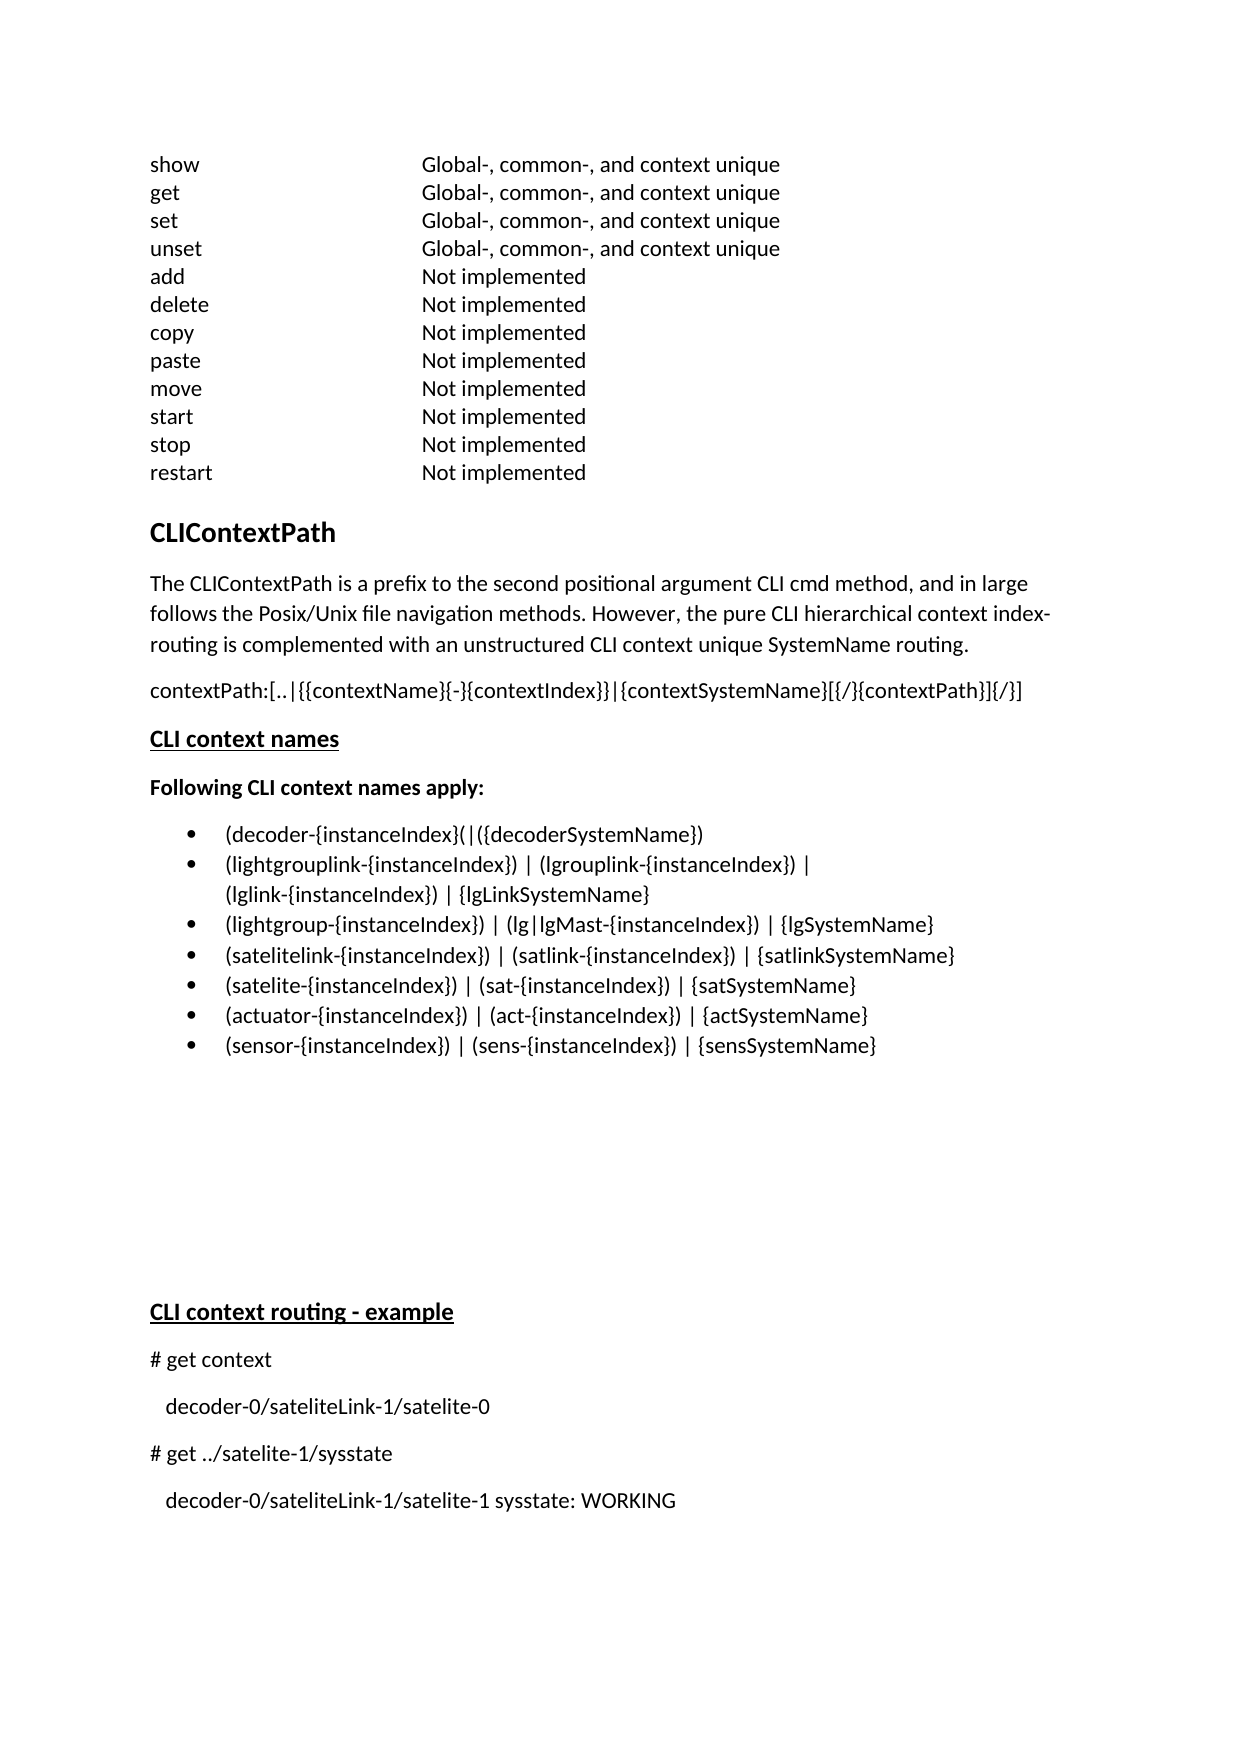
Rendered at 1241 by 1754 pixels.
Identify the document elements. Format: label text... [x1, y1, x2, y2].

list (satelite-{instanceIndex}) | (sat-{instanceIndex}) | {satSystemName} [187, 971, 1090, 999]
list (lightgrouplink-{instanceIndex}) | (lgrouplink-{instanceIndex}) | (lglink-{instanceIndex}) | {lgLinkSystemName} [187, 850, 1090, 908]
text get Global-, common-, and context unique [150, 178, 1090, 206]
text set Global-, common-, and context unique [150, 206, 1090, 234]
list (decoder-{instanceIndex}(|({decoderSystemName}) [187, 820, 1090, 848]
text The CLIContextPath is a prefix to the second positional argument CLI cmd method, and in large follows the Posix/Unix file navigation methods. However, the pure CLI hierarchical context index-routing is complemented with an unstructured CLI context unique SystemName routing. [150, 569, 1090, 658]
text # get ../satelite-1/sysstate [150, 1439, 1090, 1467]
text CLI context names [150, 723, 1090, 754]
text restart Not implemented [150, 458, 1090, 486]
list (lightgroup-{instanceIndex}) | (lg|lgMast-{instanceIndex}) | {lgSystemName} [187, 911, 1090, 939]
text decoder-0/sateliteLink-1/satelite-0 [150, 1392, 1090, 1421]
text Following CLI context names apply: [150, 773, 1090, 801]
list (sensor-{instanceIndex}) | (sens-{instanceIndex}) | {sensSystemName} [187, 1031, 1090, 1059]
text stop Not implemented [150, 430, 1090, 458]
list (satelitelink-{instanceIndex}) | (satlink-{instanceIndex}) | {satlinkSystemName} [187, 941, 1090, 969]
text start Not implemented [150, 402, 1090, 430]
text CLIContextPath [150, 514, 1090, 550]
text show Global-, common-, and context unique [150, 150, 1090, 178]
text CLI context routing - example [150, 1296, 1090, 1327]
text move Not implemented [150, 374, 1090, 402]
text add Not implemented [150, 262, 1090, 290]
text paste Not implemented [150, 346, 1090, 374]
text unset Global-, common-, and context unique [150, 234, 1090, 262]
text delete Not implemented [150, 290, 1090, 318]
text decoder-0/sateliteLink-1/satelite-1 sysstate: WORKING [150, 1486, 1090, 1514]
text # get context [150, 1346, 1090, 1374]
list (actuator-{instanceIndex}) | (act-{instanceIndex}) | {actSystemName} [187, 1001, 1090, 1029]
text contextPath:[..|{{contextName}{-}{contextIndex}}|{contextSystemName}[{/}{contextPath}]{/}] [150, 677, 1090, 705]
text copy Not implemented [150, 318, 1090, 346]
